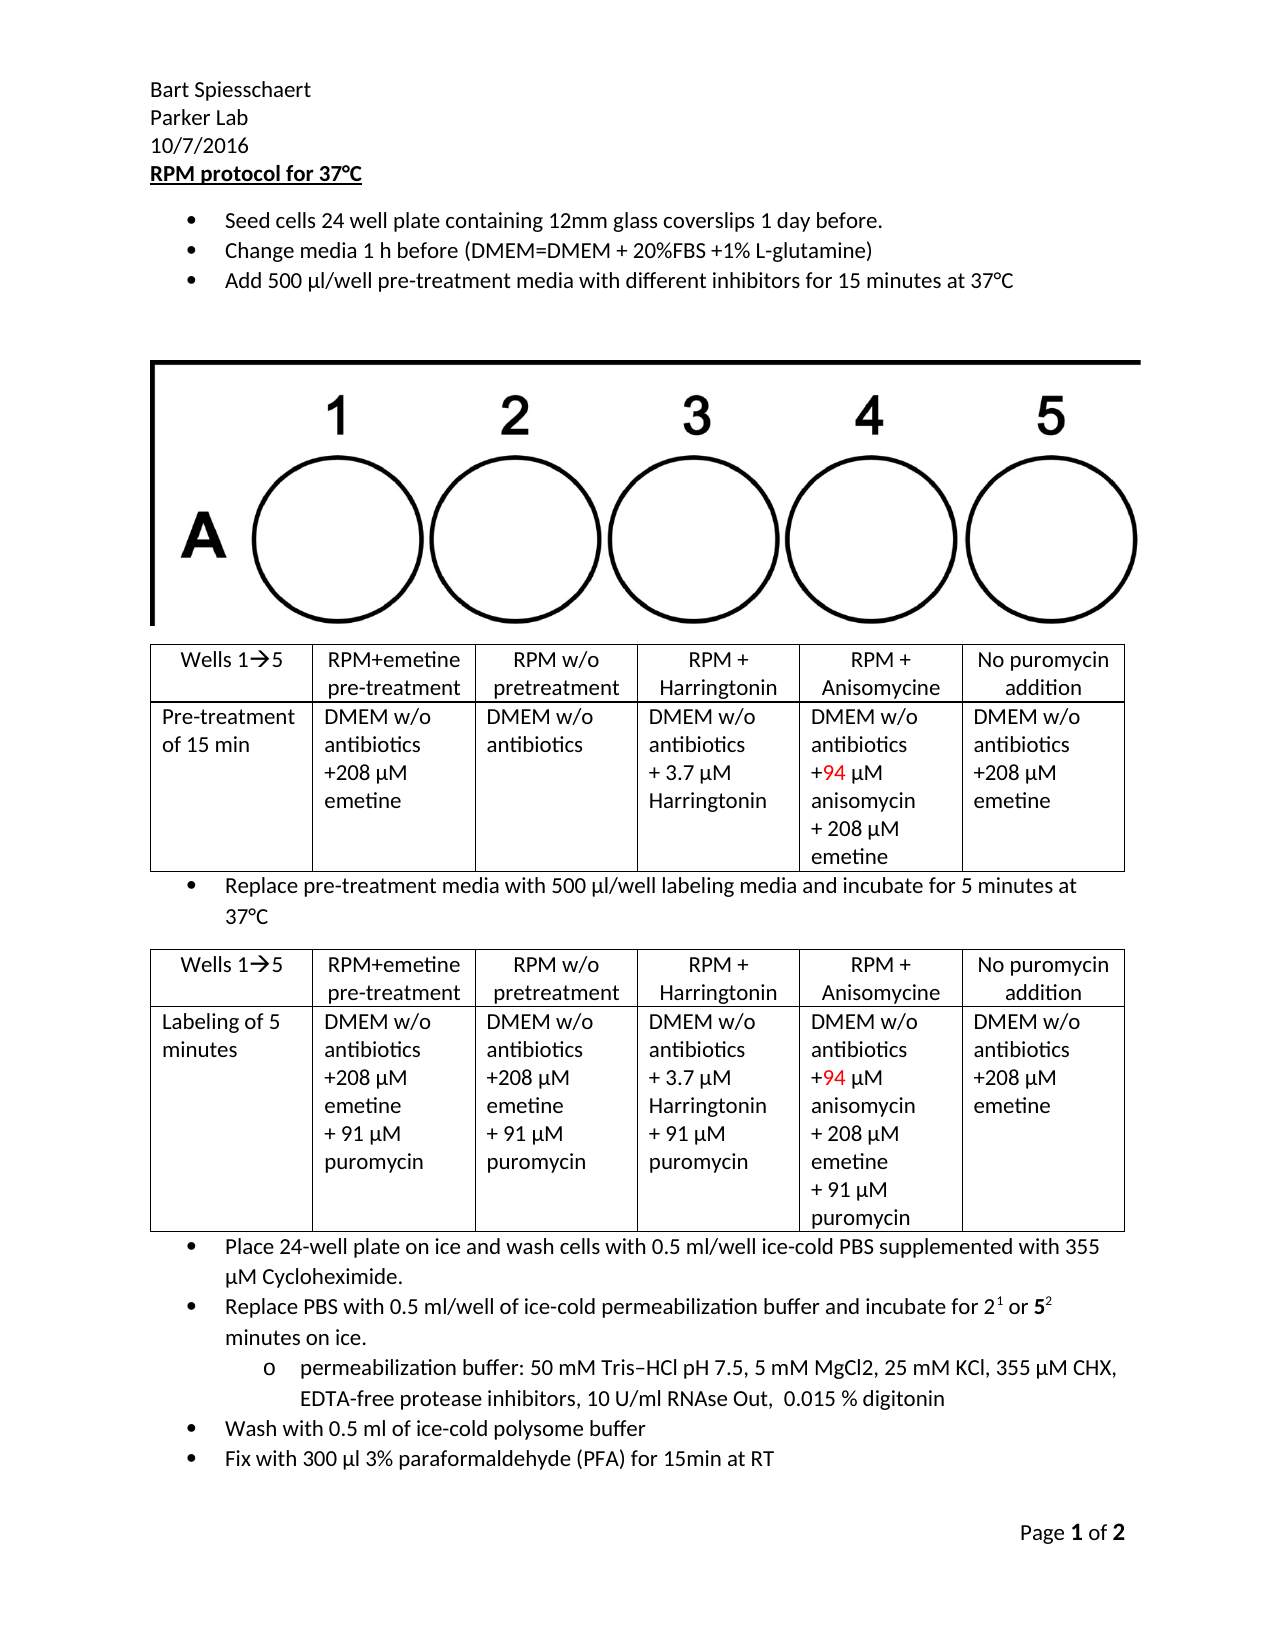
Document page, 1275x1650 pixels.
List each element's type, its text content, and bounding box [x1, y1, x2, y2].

table_cell DMEM w/o antibiotics +208 μM emetine + 91 μM puromycin [313, 1007, 475, 1231]
table_header RPM w/o pretreatment [476, 950, 637, 1006]
table_header Wells 15 [151, 645, 312, 701]
table_header RPM+emetine pre-treatment [313, 645, 475, 701]
table_cell DMEM w/o antibiotics +208 μM emetine [313, 703, 475, 871]
list Add 500 μl/well pre-treatment media with different inhibitors for 15 minutes at 37°C [187, 266, 1125, 294]
table_header RPM + Harringtonin [638, 645, 799, 701]
table_header RPM+emetine pre-treatment [313, 950, 475, 1006]
list permeabilization buffer: 50 mM Tris–HCl pH 7.5, 5 mM MgCl2, 25 mM KCl, 355 μM CHX, EDTA-free protease inhibitors, 10 U/ml RNAse Out, 0.015 % digitonin [262, 1353, 1125, 1412]
table_cell DMEM w/o antibiotics +94 μM anisomycin + 208 μM emetine + 91 μM puromycin [800, 1007, 962, 1231]
table_header RPM + Anisomycine [800, 950, 962, 1006]
table_cell Pre-treatment of 15 min [151, 703, 312, 871]
table_cell DMEM w/o antibiotics +94 μM anisomycin + 208 μM emetine [800, 703, 962, 871]
list Seed cells 24 well plate containing 12mm glass coverslips 1 day before. [187, 206, 1125, 234]
list Replace pre-treatment media with 500 μl/well labeling media and incubate for 5 minutes at 37°C [187, 872, 1125, 930]
table_cell DMEM w/o antibiotics +208 μM emetine [963, 703, 1124, 871]
table_header RPM + Harringtonin [638, 950, 799, 1006]
table_cell DMEM w/o antibiotics +208 μM emetine [963, 1007, 1124, 1231]
list Fix with 300 μl 3% paraformaldehyde (PFA) for 15min at RT [187, 1444, 1125, 1473]
picture [150, 360, 1141, 626]
table_header RPM + Anisomycine [800, 645, 962, 701]
table_cell DMEM w/o antibiotics + 3.7 μM Harringtonin + 91 μM puromycin [638, 1007, 799, 1231]
list Replace PBS with 0.5 ml/well of ice-cold permeabilization buffer and incubate for 21 or 52 minutes on ice. [187, 1292, 1125, 1351]
table_header No puromycin addition [963, 950, 1124, 1006]
table_cell DMEM w/o antibiotics + 3.7 μM Harringtonin [638, 703, 799, 871]
text RPM protocol for 37°C [150, 159, 1125, 187]
table_cell Labeling of 5 minutes [151, 1007, 312, 1231]
list Wash with 0.5 ml of ice-cold polysome buffer [187, 1414, 1125, 1442]
table_cell DMEM w/o antibiotics +208 μM emetine + 91 μM puromycin [476, 1007, 637, 1231]
list Place 24-well plate on ice and wash cells with 0.5 ml/well ice-cold PBS supplemented with 355 μM Cycloheximide. [187, 1232, 1125, 1290]
list Change media 1 h before (DMEM=DMEM + 20%FBS +1% L-glutamine) [187, 236, 1125, 264]
table_cell DMEM w/o antibiotics [476, 703, 637, 871]
table_header Wells 15 [151, 950, 312, 1006]
table_header No puromycin addition [963, 645, 1124, 701]
table_header RPM w/o pretreatment [476, 645, 637, 701]
